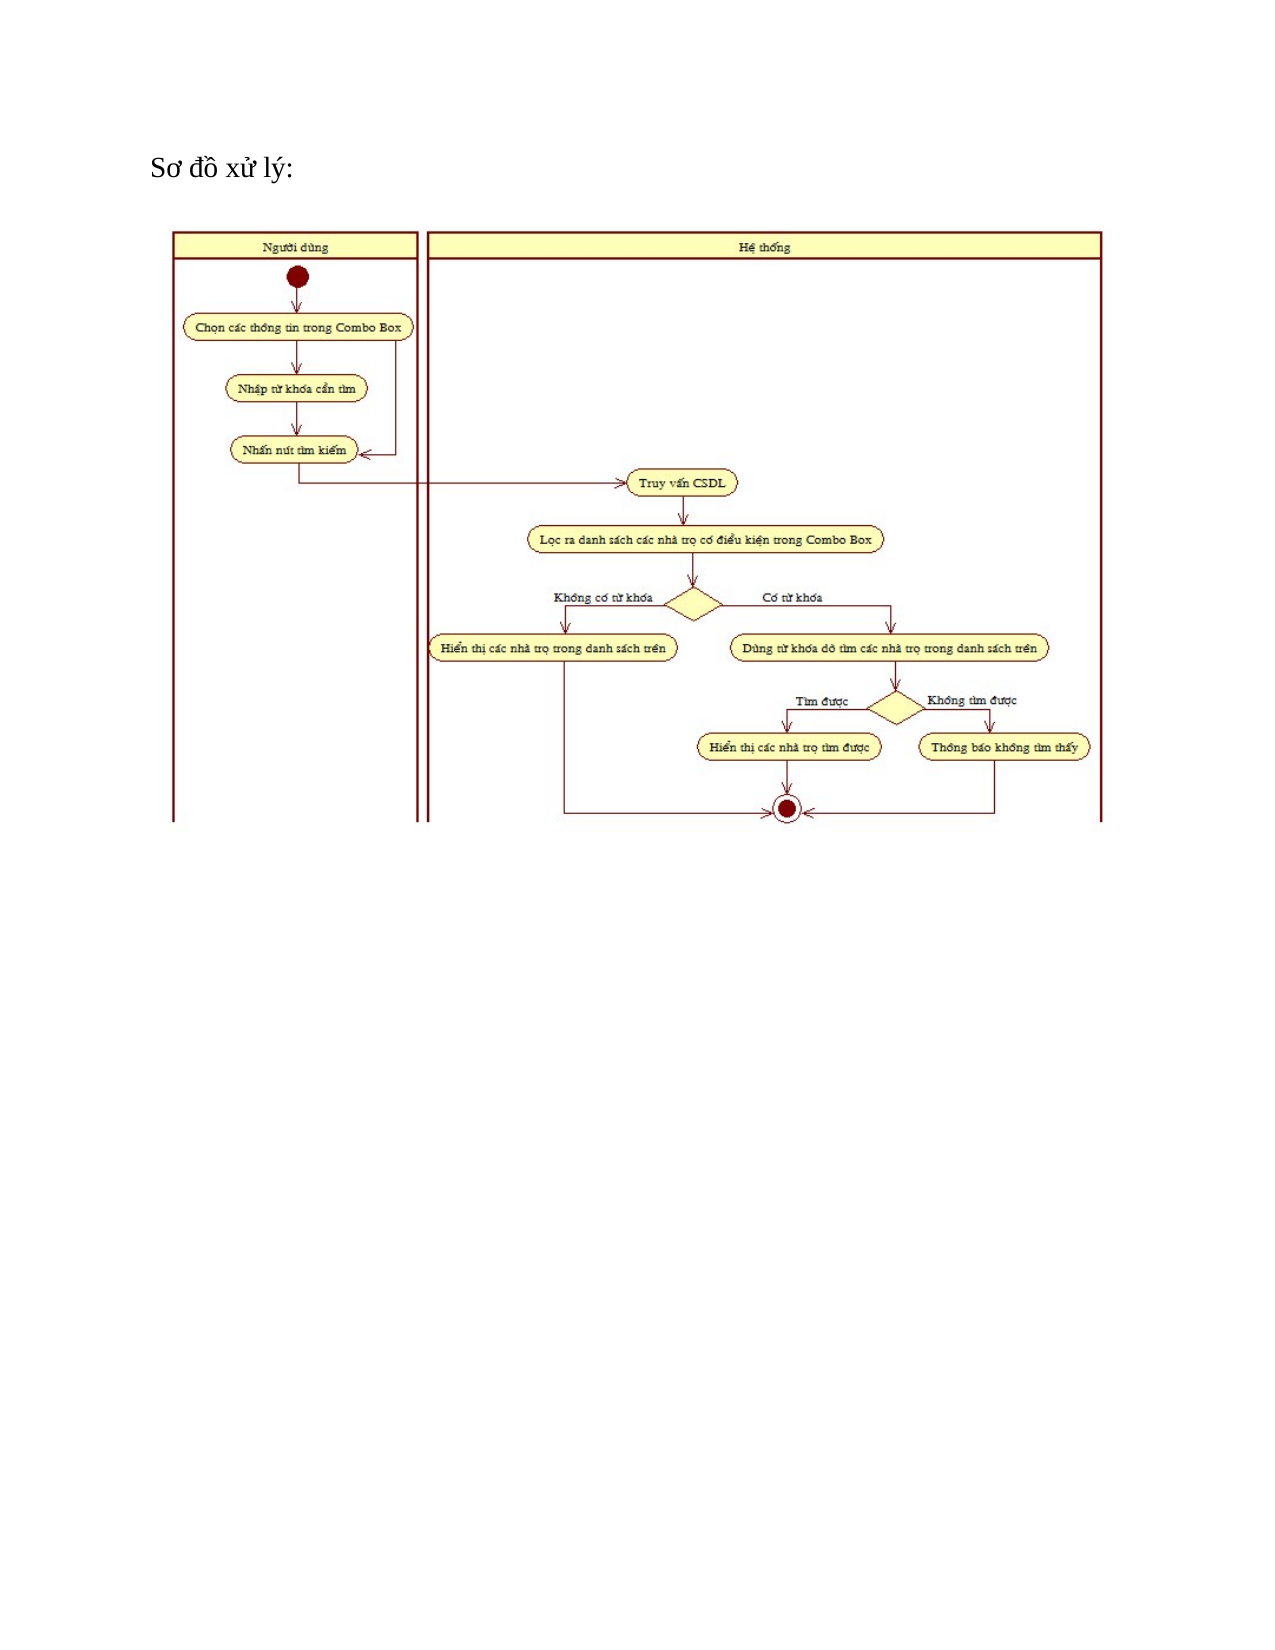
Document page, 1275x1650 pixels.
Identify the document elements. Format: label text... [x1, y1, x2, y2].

picture [150, 209, 1125, 847]
text Sơ đồ xử lý: [150, 150, 1125, 183]
